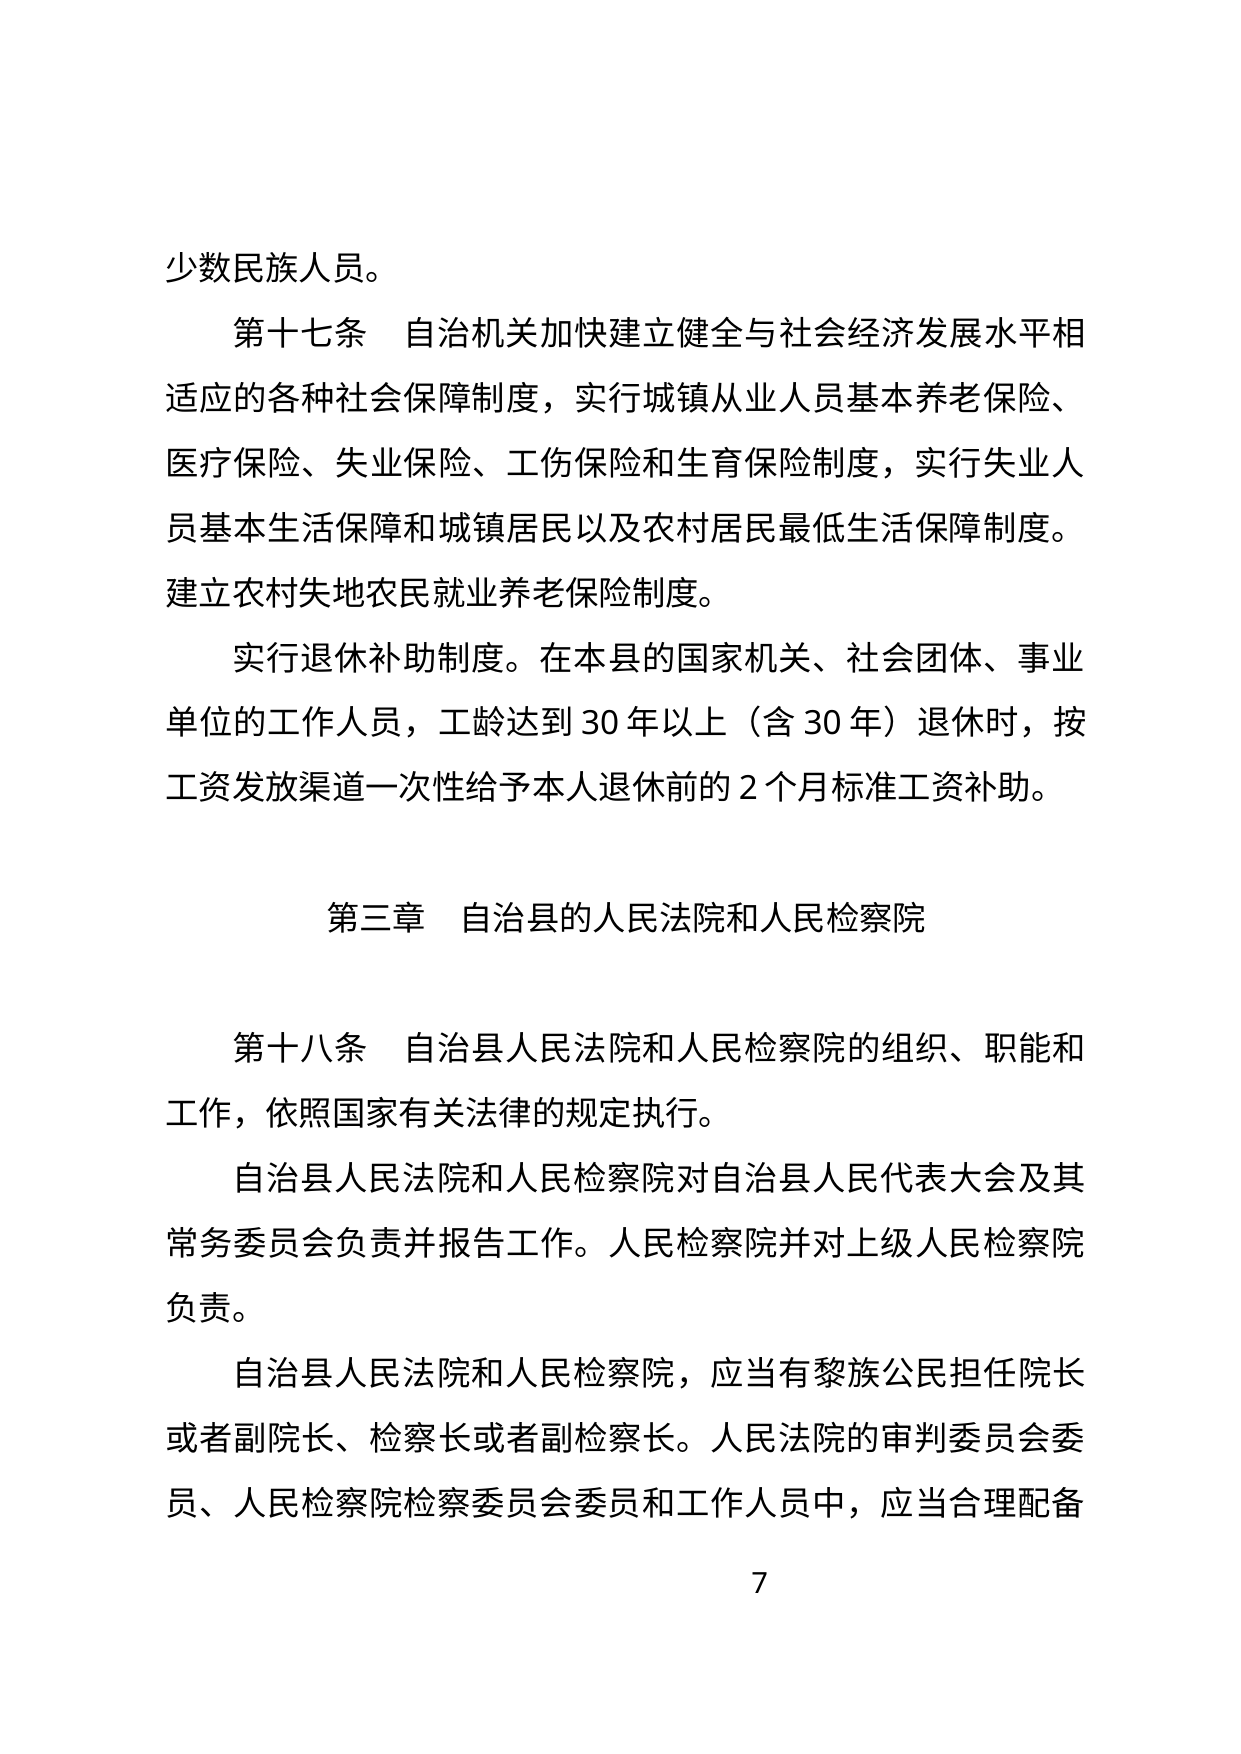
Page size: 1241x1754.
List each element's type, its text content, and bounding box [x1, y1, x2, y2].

text 自治县人民法院和人民检察院对自治县人民代表大会及其常务委员会负责并报告工作。人民检察院并对上级人民检察院负责。 [165, 1143, 1087, 1338]
text 第十八条 自治县人民法院和人民检察院的组织、职能和工作，依照国家有关法律的规定执行。 [165, 1013, 1087, 1143]
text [165, 233, 1087, 298]
text 第十七条 自治机关加快建立健全与社会经济发展水平相适应的各种社会保障制度，实行城镇从业人员基本养老保险、医疗保险、失业保险、工伤保险和生育保险制度，实行失业人员基本生活保障和城镇居民以及农村居民最低生活保障制度。建立农村失地农民就业养老保险制度。 [165, 298, 1087, 623]
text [165, 1338, 1087, 1533]
text 实行退休补助制度。在本县的国家机关、社会团体、事业单位的工作人员，工龄达到30年以上（含30年）退休时，按工资发放渠道一次性给予本人退休前的2个月标准工资补助。 [165, 623, 1087, 818]
text 第三章 自治县的人民法院和人民检察院 [165, 883, 1087, 948]
